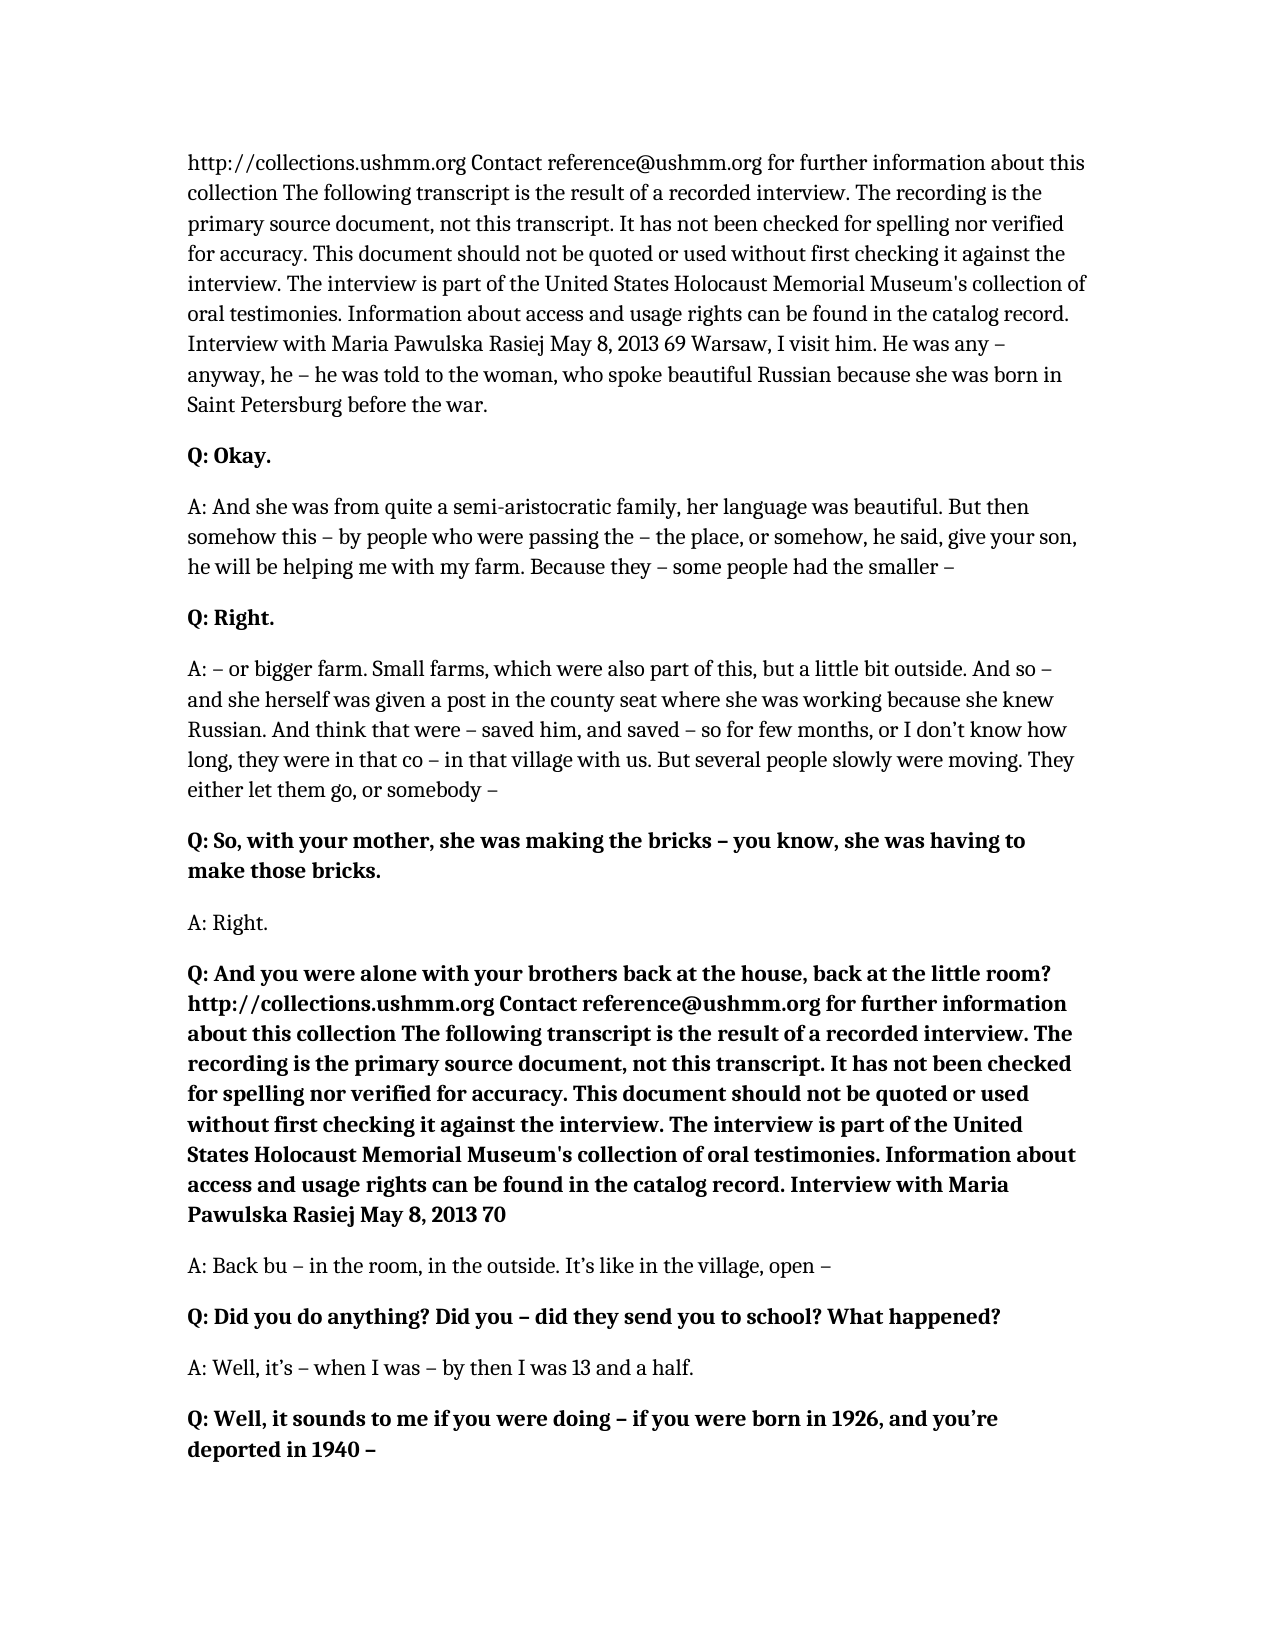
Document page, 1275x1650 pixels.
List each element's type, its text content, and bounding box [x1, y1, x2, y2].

text Q: Okay. [187, 443, 1087, 469]
text Q: Well, it sounds to me if you were doing – if you were born in 1926, and you’re deported in 1940 – [187, 1406, 1087, 1463]
text A: Back bu – in the room, in the outside. It’s like in the village, open – [187, 1253, 1087, 1279]
text Q: Right. [187, 605, 1087, 632]
text Q: And you were alone with your brothers back at the house, back at the little room? http://collections.ushmm.org Contact reference@ushmm.org for further information about this collection The following transcript is the result of a recorded interview. The recording is the primary source document, not this transcript. It has not been checked for spelling nor verified for accuracy. This document should not be quoted or used without first checking it against the interview. The interview is part of the United States Holocaust Memorial Museum's collection of oral testimonies. Information about access and usage rights can be found in the catalog record. Interview with Maria Pawulska Rasiej May 8, 2013 70 [187, 960, 1087, 1228]
text A: – or bigger farm. Small farms, which were also part of this, but a little bit outside. And so – and she herself was given a post in the county seat where she was working because she knew Russian. And think that were – saved him, and saved – so for few months, or I don’t know how long, they were in that co – in that village with us. But several people slowly were moving. They either let them go, or somebody – [187, 656, 1087, 803]
text Q: Did you do anything? Did you – did they send you to school? What happened? [187, 1304, 1087, 1331]
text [187, 150, 1087, 418]
text A: Well, it’s – when I was – by then I was 13 and a half. [187, 1355, 1087, 1382]
text A: Right. [187, 909, 1087, 936]
text Q: So, with your mother, she was making the bricks – you know, she was having to make those bricks. [187, 828, 1087, 885]
text A: And she was from quite a semi-aristocratic family, her language was beautiful. But then somehow this – by people who were passing the – the place, or somehow, he said, give your son, he will be helping me with my farm. Because they – some people had the smaller – [187, 494, 1087, 581]
